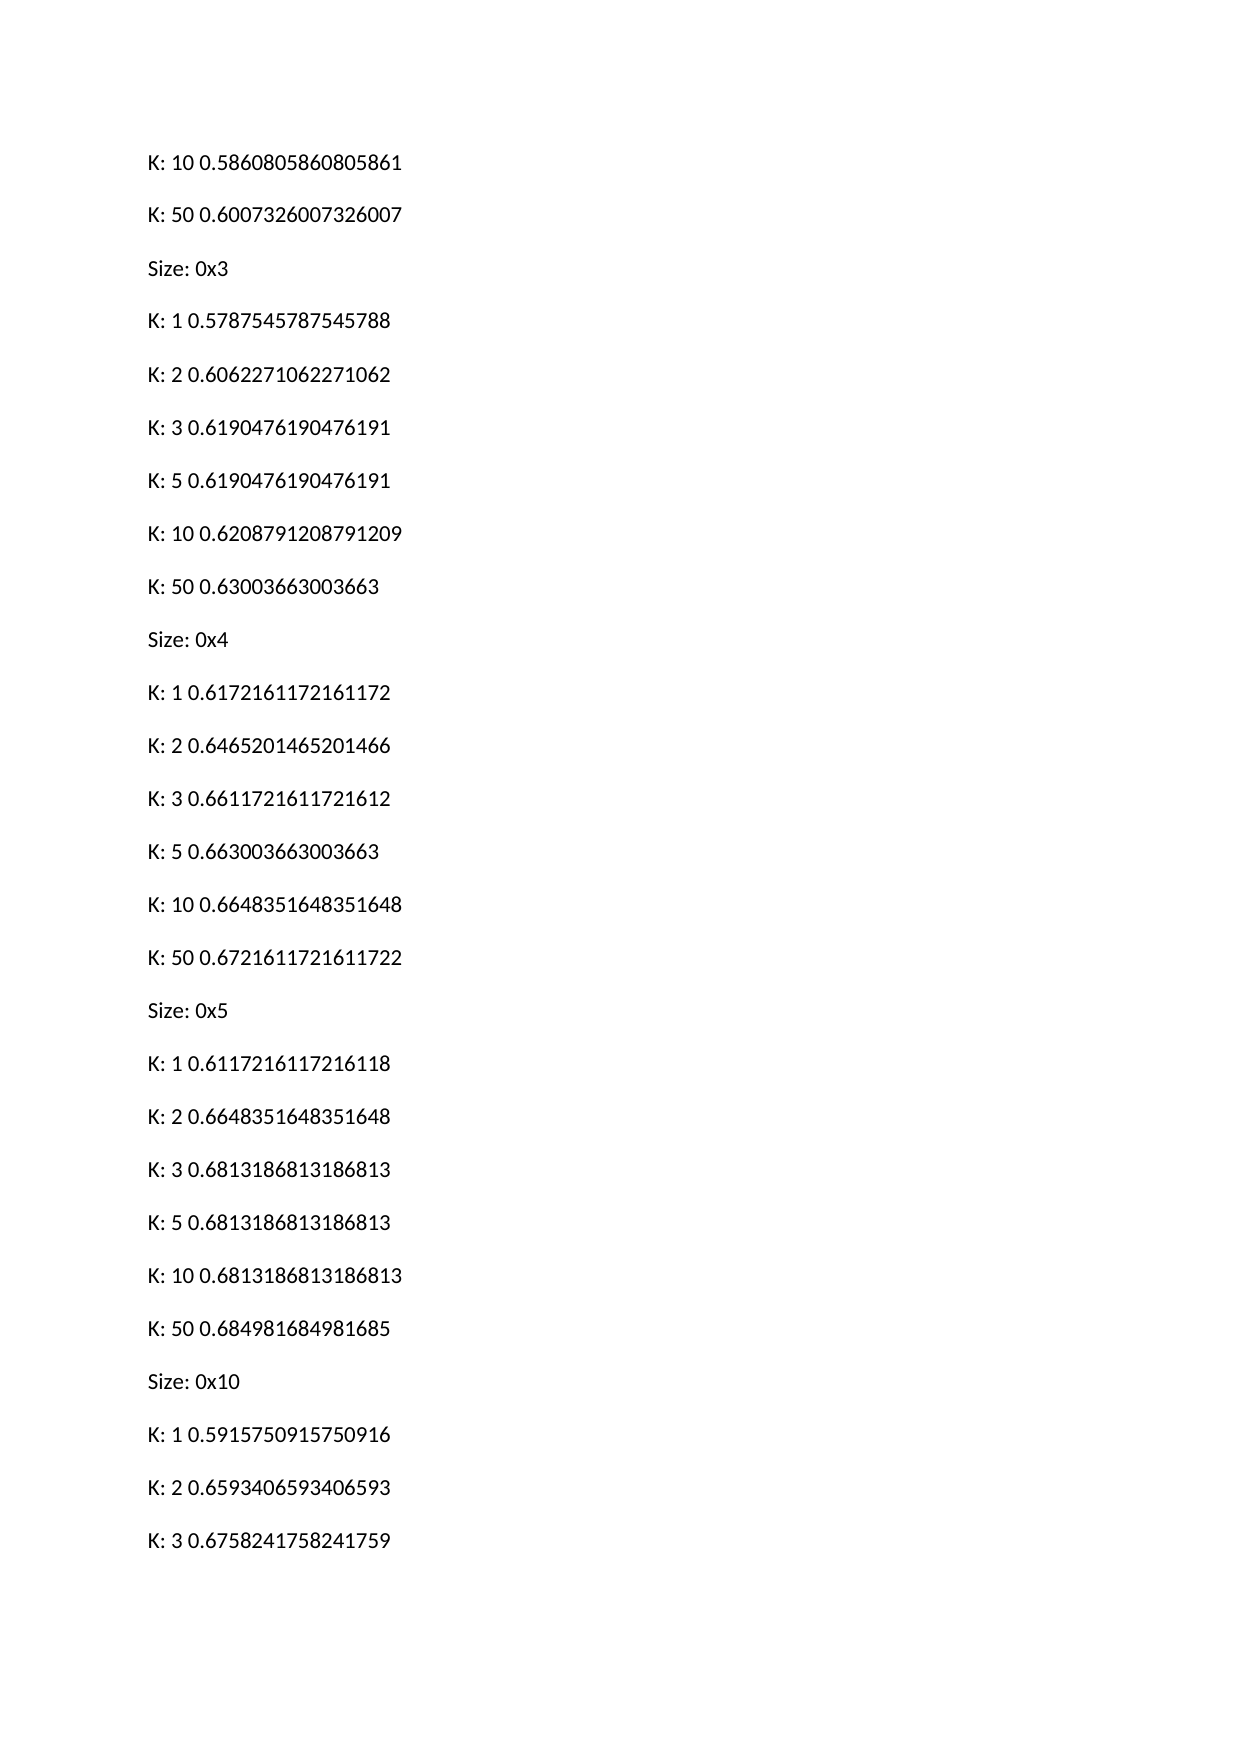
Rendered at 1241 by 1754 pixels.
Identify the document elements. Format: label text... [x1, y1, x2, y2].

text K: 5 0.6813186813186813 [148, 1208, 1093, 1236]
text K: 1 0.6172161172161172 [148, 678, 1093, 706]
text K: 10 0.6813186813186813 [148, 1261, 1093, 1289]
text K: 50 0.6721611721611722 [148, 943, 1093, 971]
text K: 2 0.6593406593406593 [148, 1473, 1093, 1501]
text Size: 0x3 [148, 254, 1093, 282]
text K: 5 0.663003663003663 [148, 837, 1093, 865]
text K: 2 0.6062271062271062 [148, 360, 1093, 388]
text Size: 0x10 [148, 1367, 1093, 1395]
text K: 5 0.6190476190476191 [148, 466, 1093, 494]
text K: 10 0.6208791208791209 [148, 519, 1093, 547]
text Size: 0x4 [148, 625, 1093, 653]
text K: 1 0.5787545787545788 [148, 307, 1093, 335]
text K: 1 0.5915750915750916 [148, 1420, 1093, 1448]
text K: 1 0.6117216117216118 [148, 1049, 1093, 1077]
text K: 50 0.63003663003663 [148, 572, 1093, 600]
text K: 50 0.6007326007326007 [148, 201, 1093, 229]
text K: 3 0.6758241758241759 [148, 1526, 1093, 1554]
text K: 3 0.6611721611721612 [148, 784, 1093, 812]
text K: 10 0.5860805860805861 [148, 148, 1093, 176]
text K: 10 0.6648351648351648 [148, 890, 1093, 918]
text K: 3 0.6813186813186813 [148, 1155, 1093, 1183]
text Size: 0x5 [148, 996, 1093, 1024]
text K: 3 0.6190476190476191 [148, 413, 1093, 441]
text K: 2 0.6465201465201466 [148, 731, 1093, 759]
text K: 50 0.684981684981685 [148, 1314, 1093, 1342]
text K: 2 0.6648351648351648 [148, 1102, 1093, 1130]
